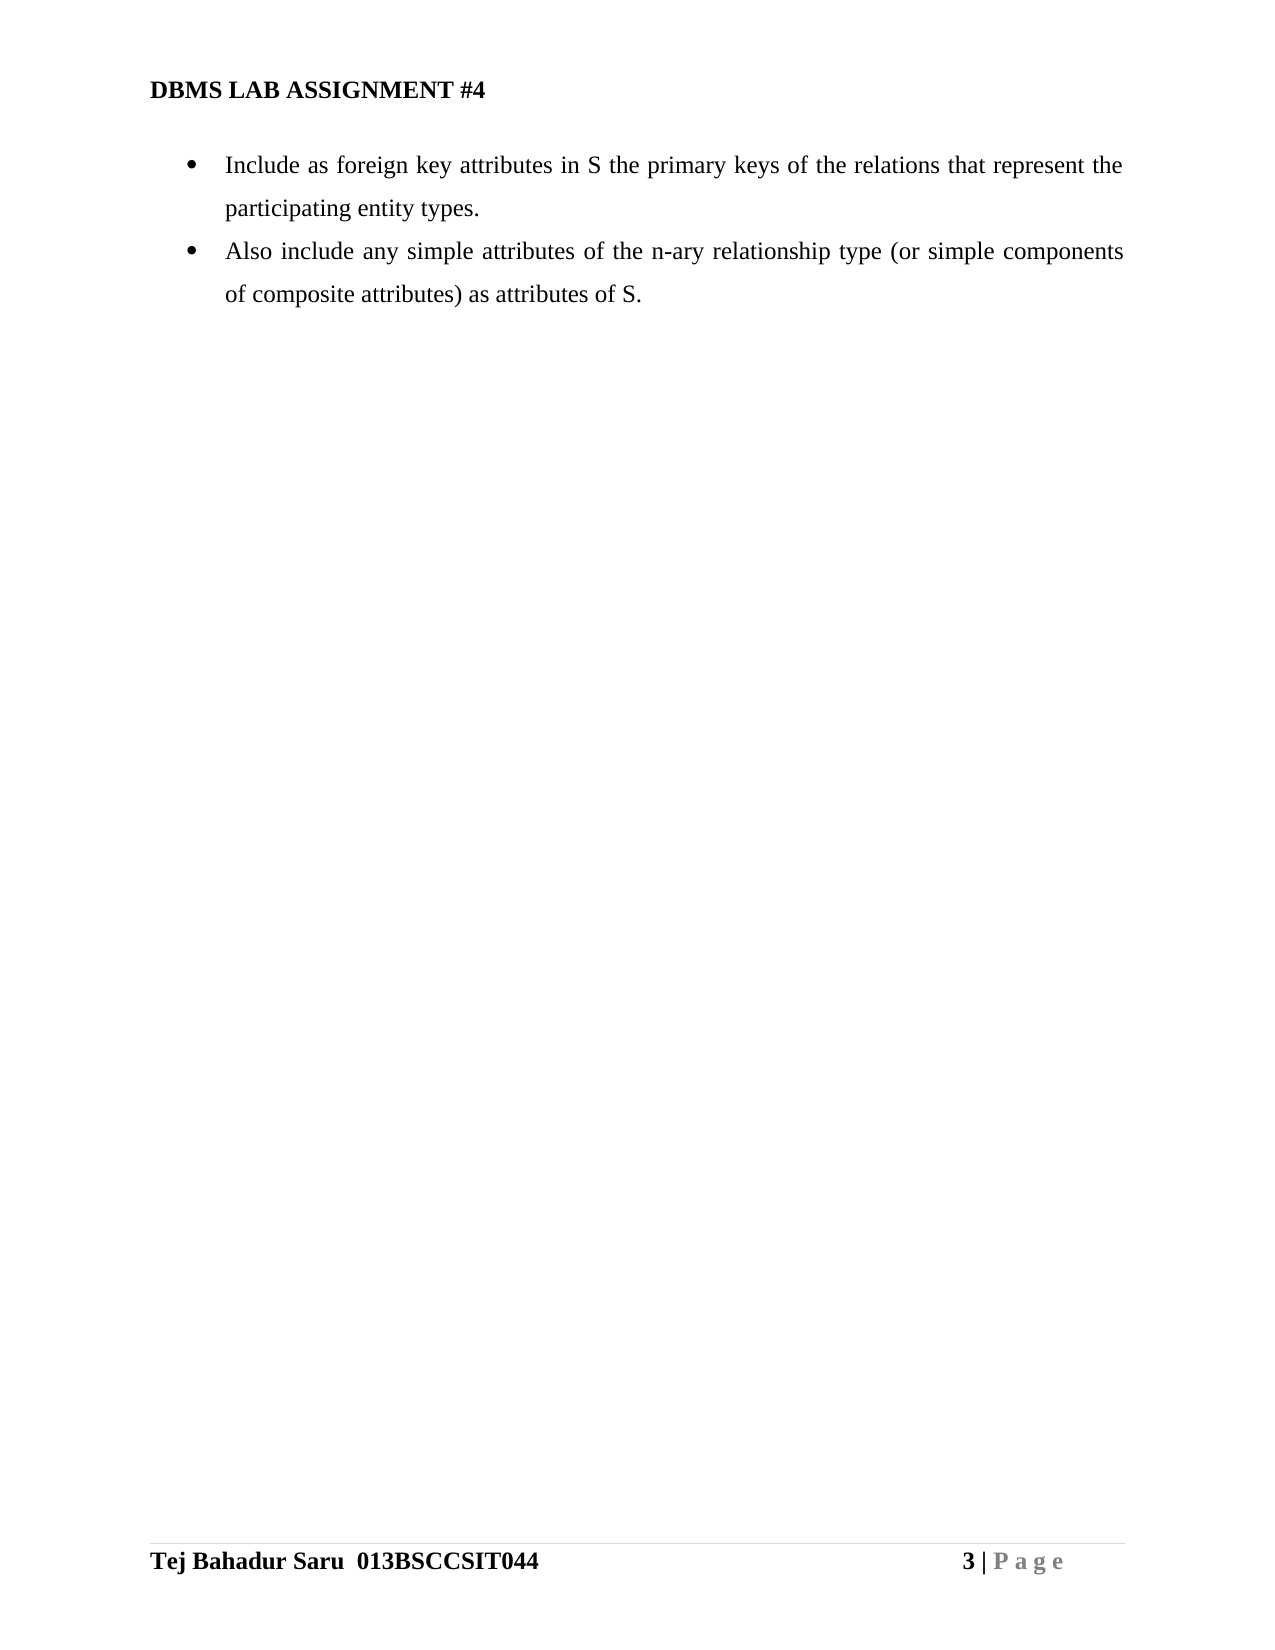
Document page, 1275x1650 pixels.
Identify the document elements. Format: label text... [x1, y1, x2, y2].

list Also include any simple attributes of the n-ary relationship type (or simple components of composite attributes) as attributes of S. [187, 236, 1125, 308]
list Include as foreign key attributes in S the primary keys of the relations that represent the participating entity types. [187, 150, 1125, 222]
